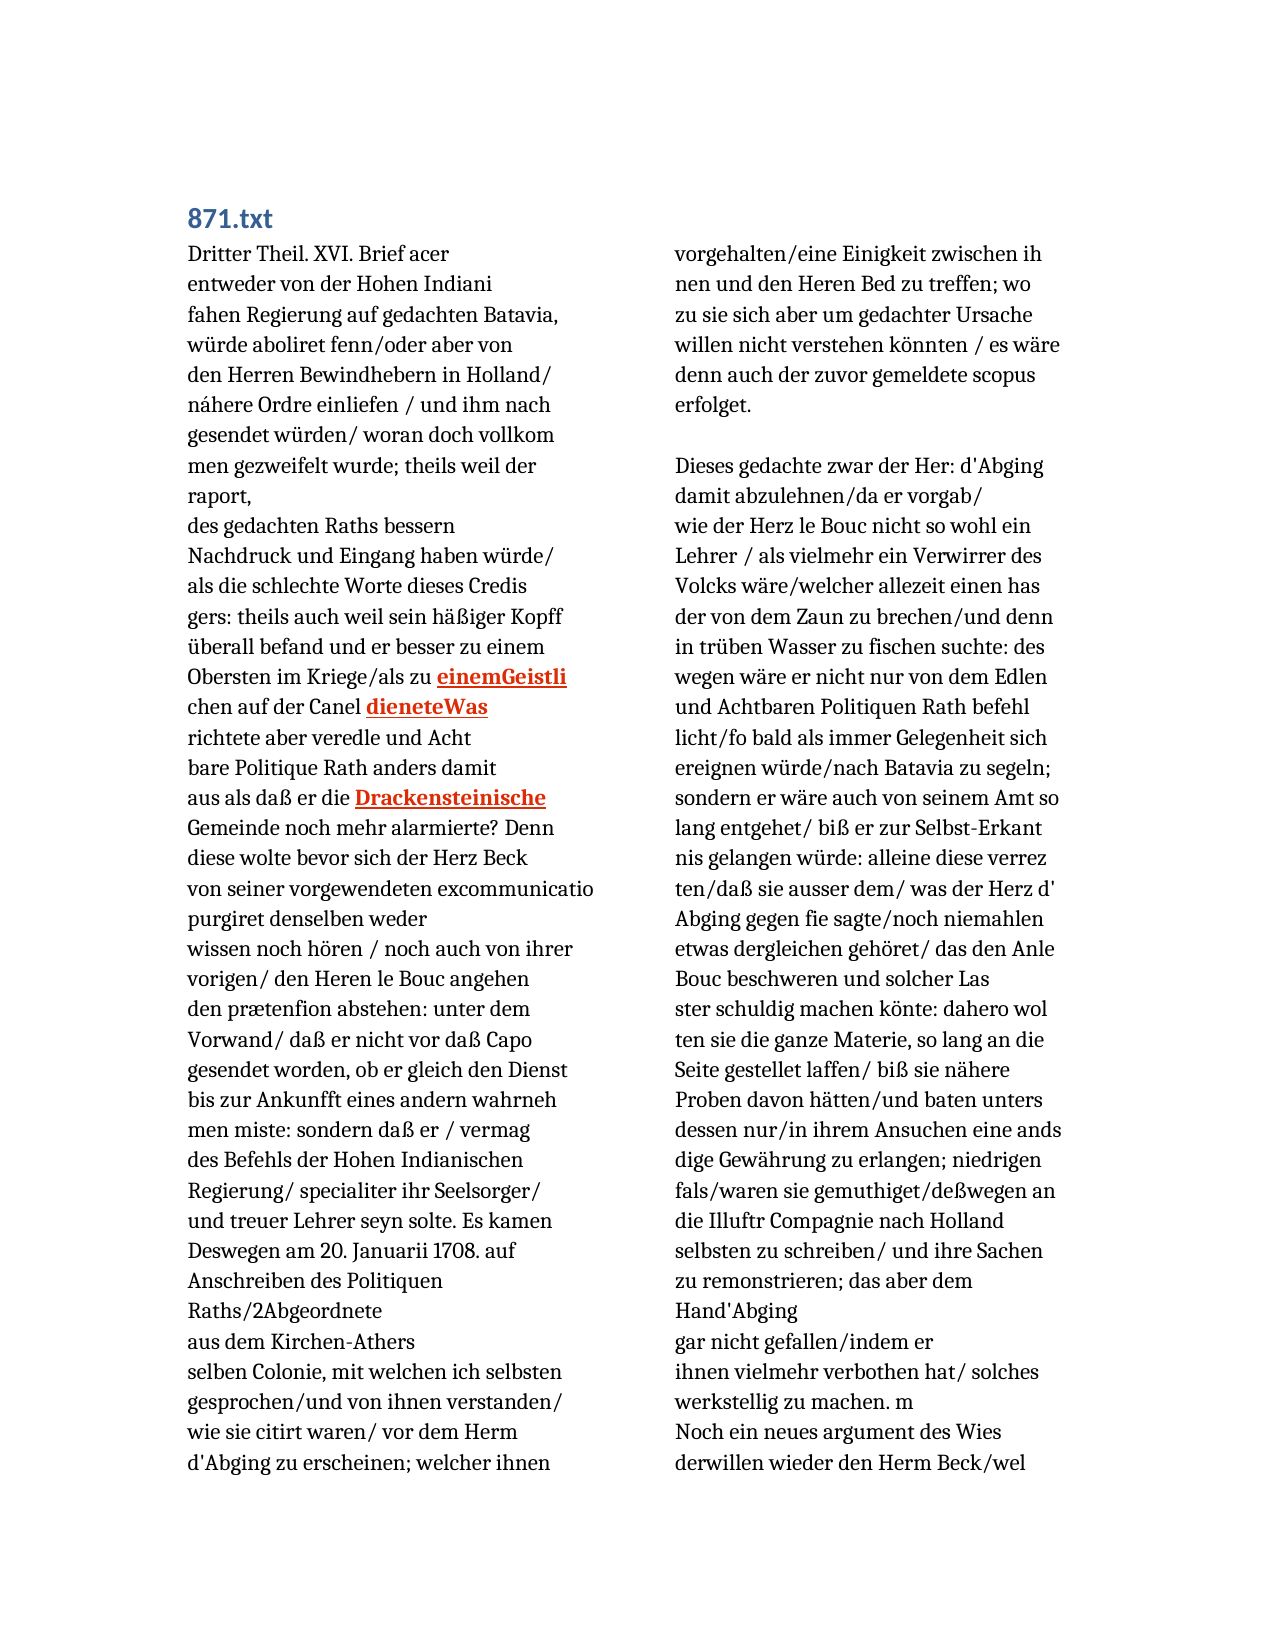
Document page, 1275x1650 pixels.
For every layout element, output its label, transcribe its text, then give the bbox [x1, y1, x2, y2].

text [187, 241, 600, 1476]
subtitle 871.txt [187, 200, 600, 236]
